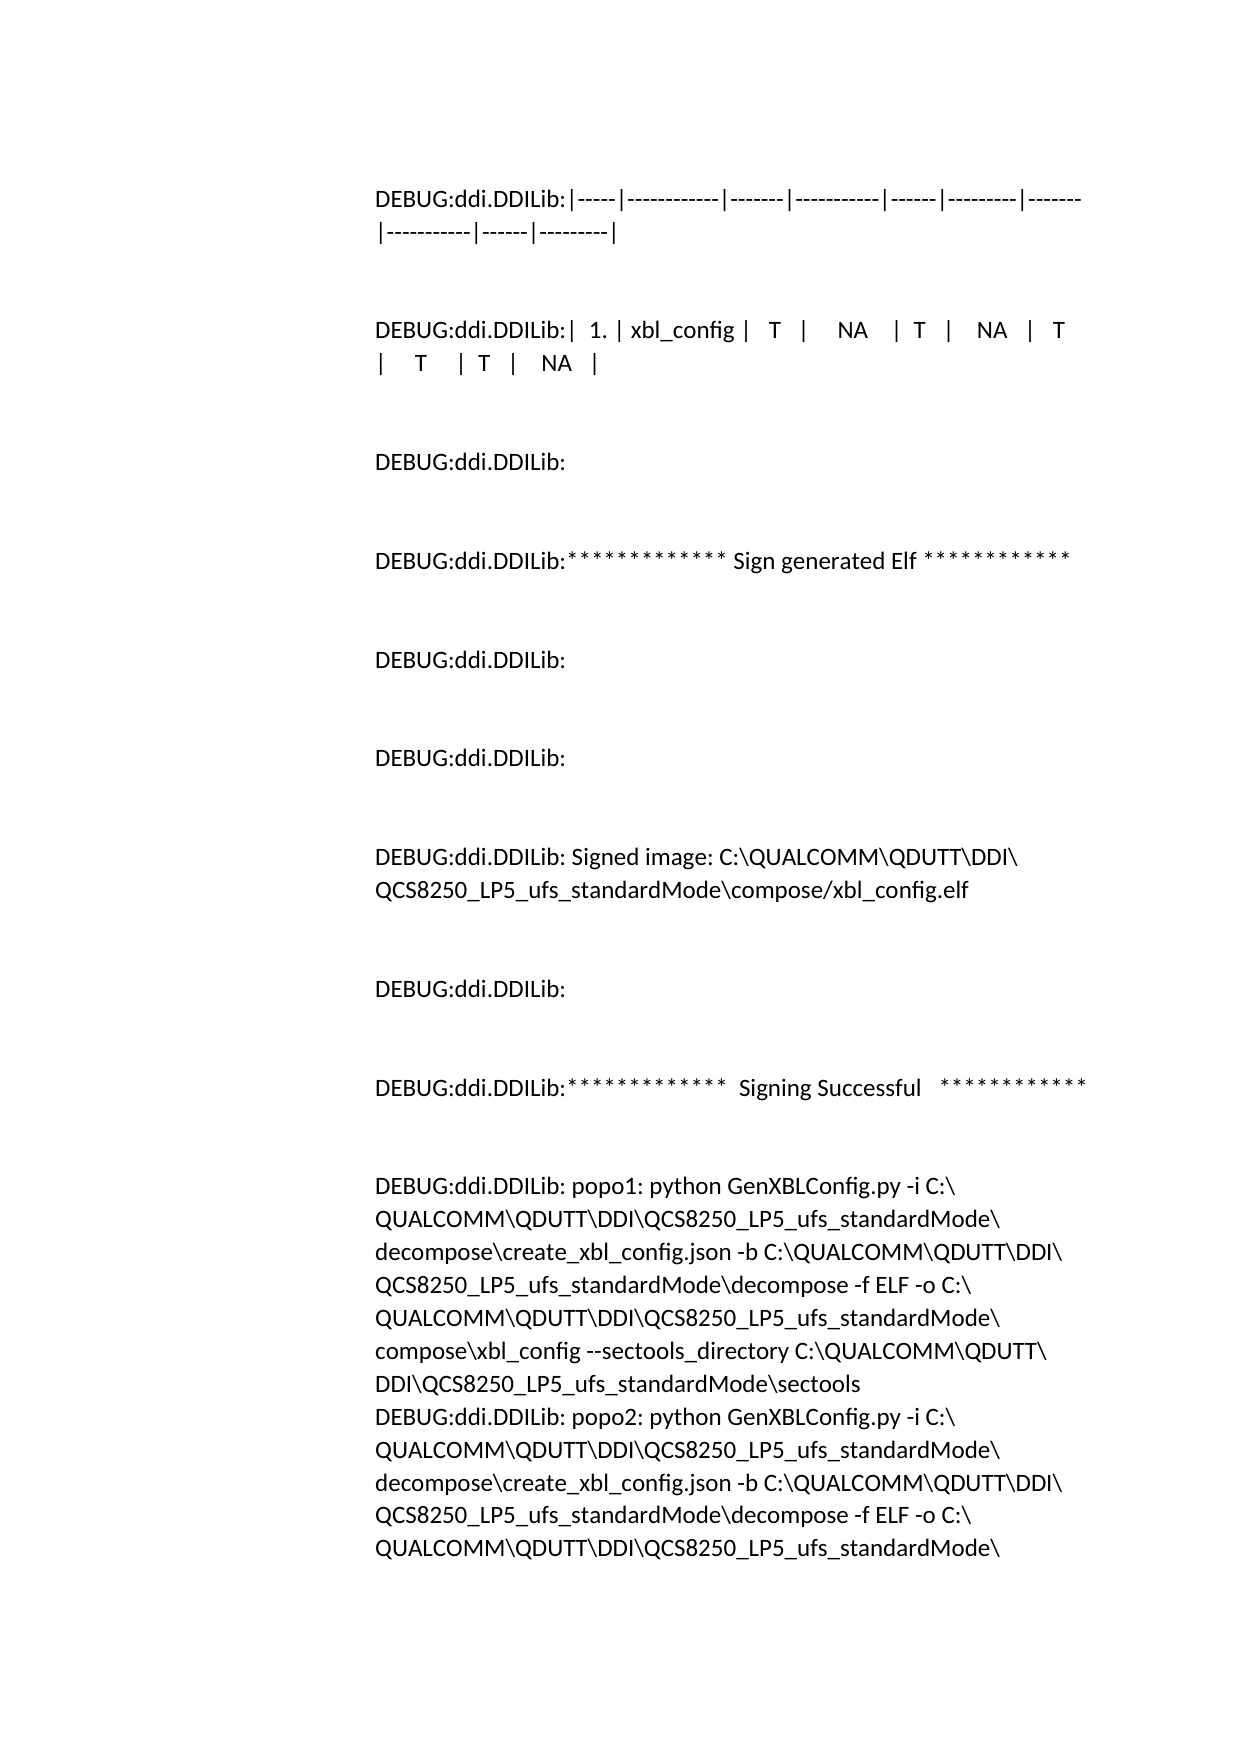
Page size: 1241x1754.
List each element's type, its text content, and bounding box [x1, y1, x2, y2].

list DEBUG:ddi.DDILib: [375, 446, 1090, 477]
list DEBUG:ddi.DDILib: Signed image: C:\QUALCOMM\QDUTT\DDI\QCS8250_LP5_ufs_standardMode\compose/xbl_config.elf [375, 841, 1090, 905]
list DEBUG:ddi.DDILib: [375, 973, 1090, 1003]
list DEBUG:ddi.DDILib:| 1. | xbl_config | T | NA | T | NA | T | T | T | NA | [375, 314, 1090, 378]
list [375, 1401, 1090, 1563]
list DEBUG:ddi.DDILib:|-----|------------|-------|-----------|------|---------|-------|-----------|------|---------| [375, 183, 1090, 246]
list DEBUG:ddi.DDILib: [375, 644, 1090, 674]
list DEBUG:ddi.DDILib: popo1: python GenXBLConfig.py -i C:\QUALCOMM\QDUTT\DDI\QCS8250_LP5_ufs_standardMode\decompose\create_xbl_config.json -b C:\QUALCOMM\QDUTT\DDI\QCS8250_LP5_ufs_standardMode\decompose -f ELF -o C:\QUALCOMM\QDUTT\DDI\QCS8250_LP5_ufs_standardMode\compose\xbl_config --sectools_directory C:\QUALCOMM\QDUTT\DDI\QCS8250_LP5_ufs_standardMode\sectools [375, 1170, 1090, 1398]
list DEBUG:ddi.DDILib: [375, 742, 1090, 773]
list DEBUG:ddi.DDILib:************* Sign generated Elf ************ [375, 545, 1090, 576]
list DEBUG:ddi.DDILib:************* Signing Successful ************ [375, 1072, 1090, 1102]
